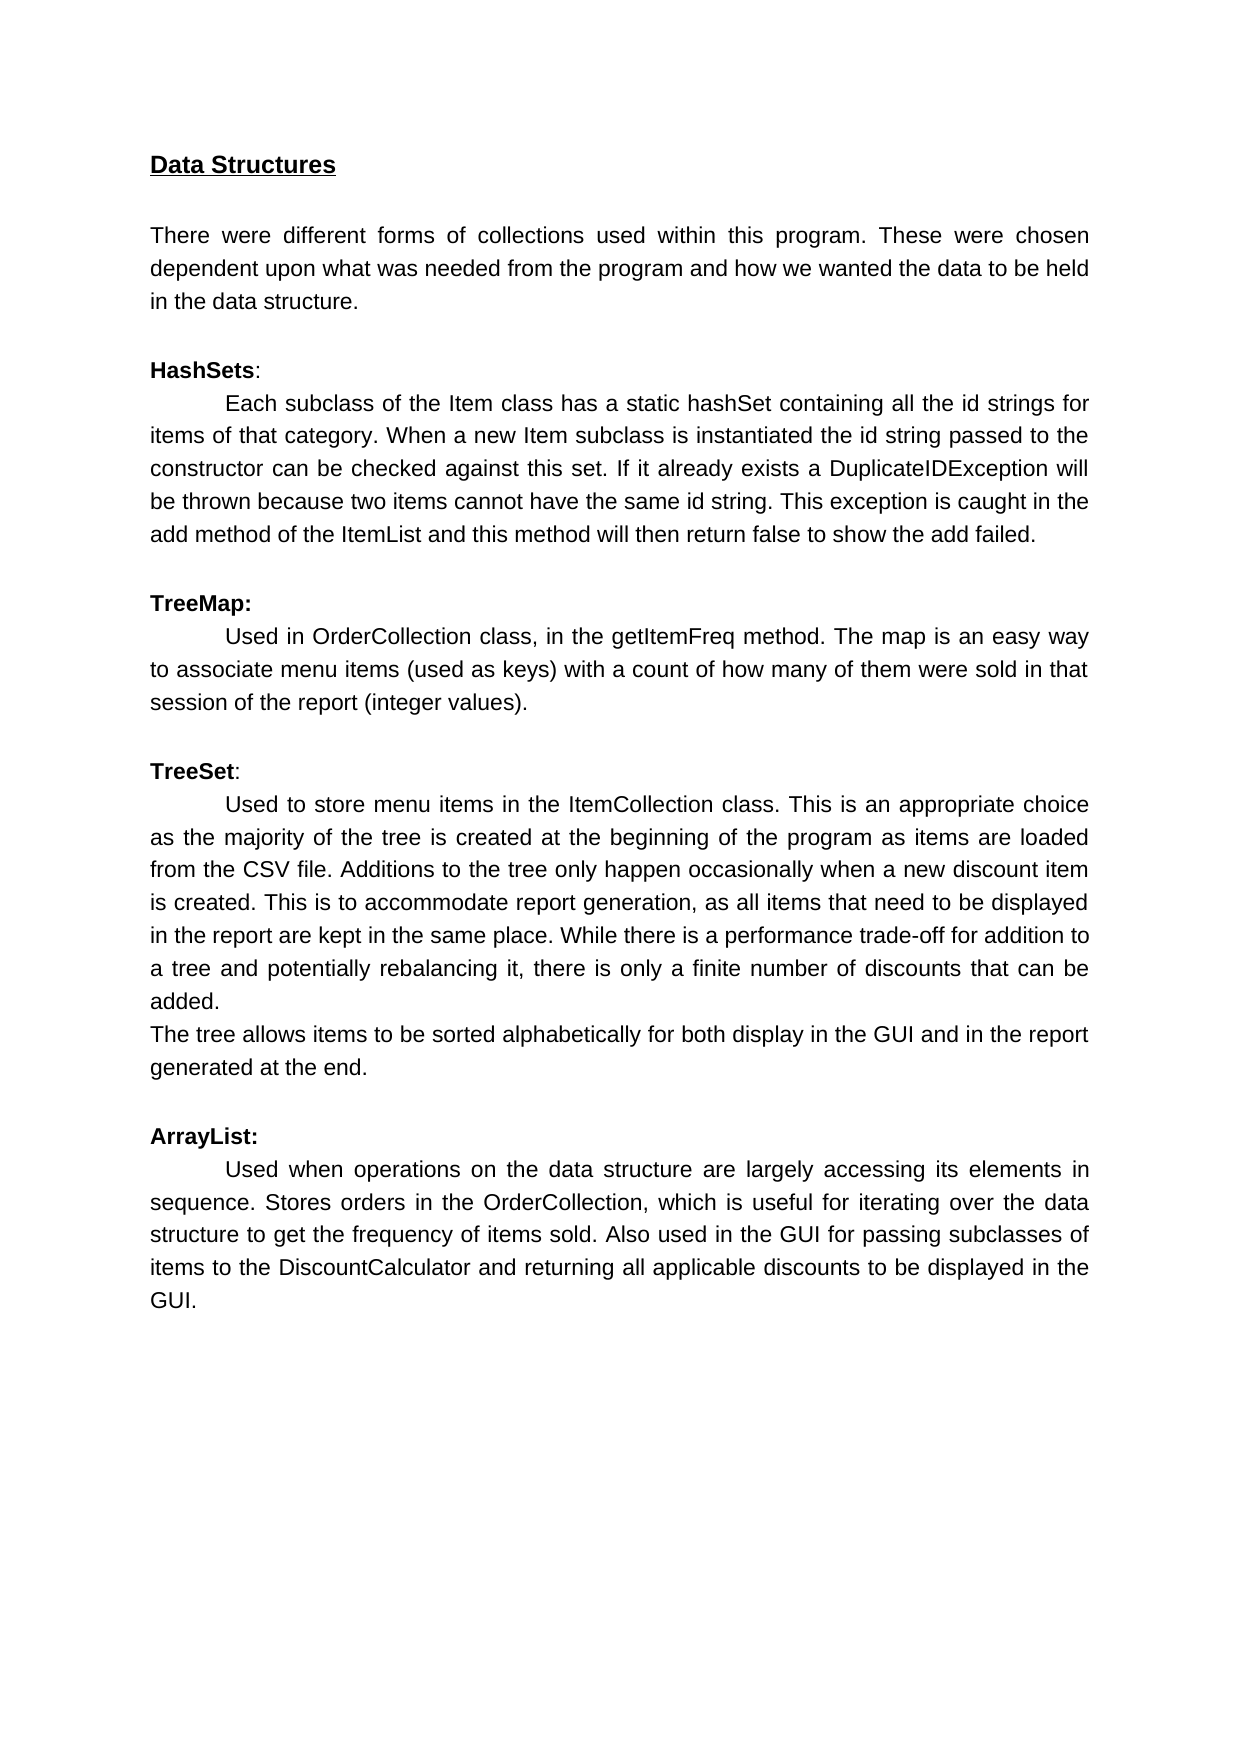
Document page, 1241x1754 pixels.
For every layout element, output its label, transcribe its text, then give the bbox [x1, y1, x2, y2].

text Used when operations on the data structure are largely accessing its elements in sequence. Stores orders in the OrderCollection, which is useful for iterating over the data structure to get the frequency of items sold. Also used in the GUI for passing subclasses of items to the DiscountCalculator and returning all applicable discounts to be displayed in the GUI. [150, 1156, 1090, 1314]
text TreeMap: [150, 590, 1090, 616]
text ArrayList: [150, 1123, 1090, 1149]
text Each subclass of the Item class has a static hashSet containing all the id strings for items of that category. When a new Item subclass is instantiated the id string passed to the constructor can be checked against this set. If it already exists a DuplicateIDException will be thrown because two items cannot have the same id string. This exception is caught in the add method of the ItemList and this method will then return false to show the add failed. [150, 389, 1090, 547]
text TreeSet: [150, 758, 1090, 784]
text There were different forms of collections used within this program. These were chosen dependent upon what was needed from the program and how we wanted the data to be held in the data structure. [150, 222, 1090, 314]
text Data Structures [150, 150, 1090, 179]
text Used to store menu items in the ItemCollection class. This is an appropriate choice as the majority of the tree is created at the beginning of the program as items are loaded from the CSV file. Additions to the tree only happen occasionally when a new discount item is created. This is to accommodate report generation, as all items that need to be displayed in the report are kept in the same place. While there is a performance trade-off for addition to a tree and potentially rebalancing it, there is only a finite number of discounts that can be added. [150, 791, 1090, 1014]
text Used in OrderCollection class, in the getItemFreq method. The map is an easy way to associate menu items (used as keys) with a count of how many of them were sold in that session of the report (integer values). [150, 623, 1090, 715]
text HashSets: [150, 357, 1090, 383]
text The tree allows items to be sorted alphabetically for both display in the GUI and in the report generated at the end. [150, 1021, 1090, 1080]
